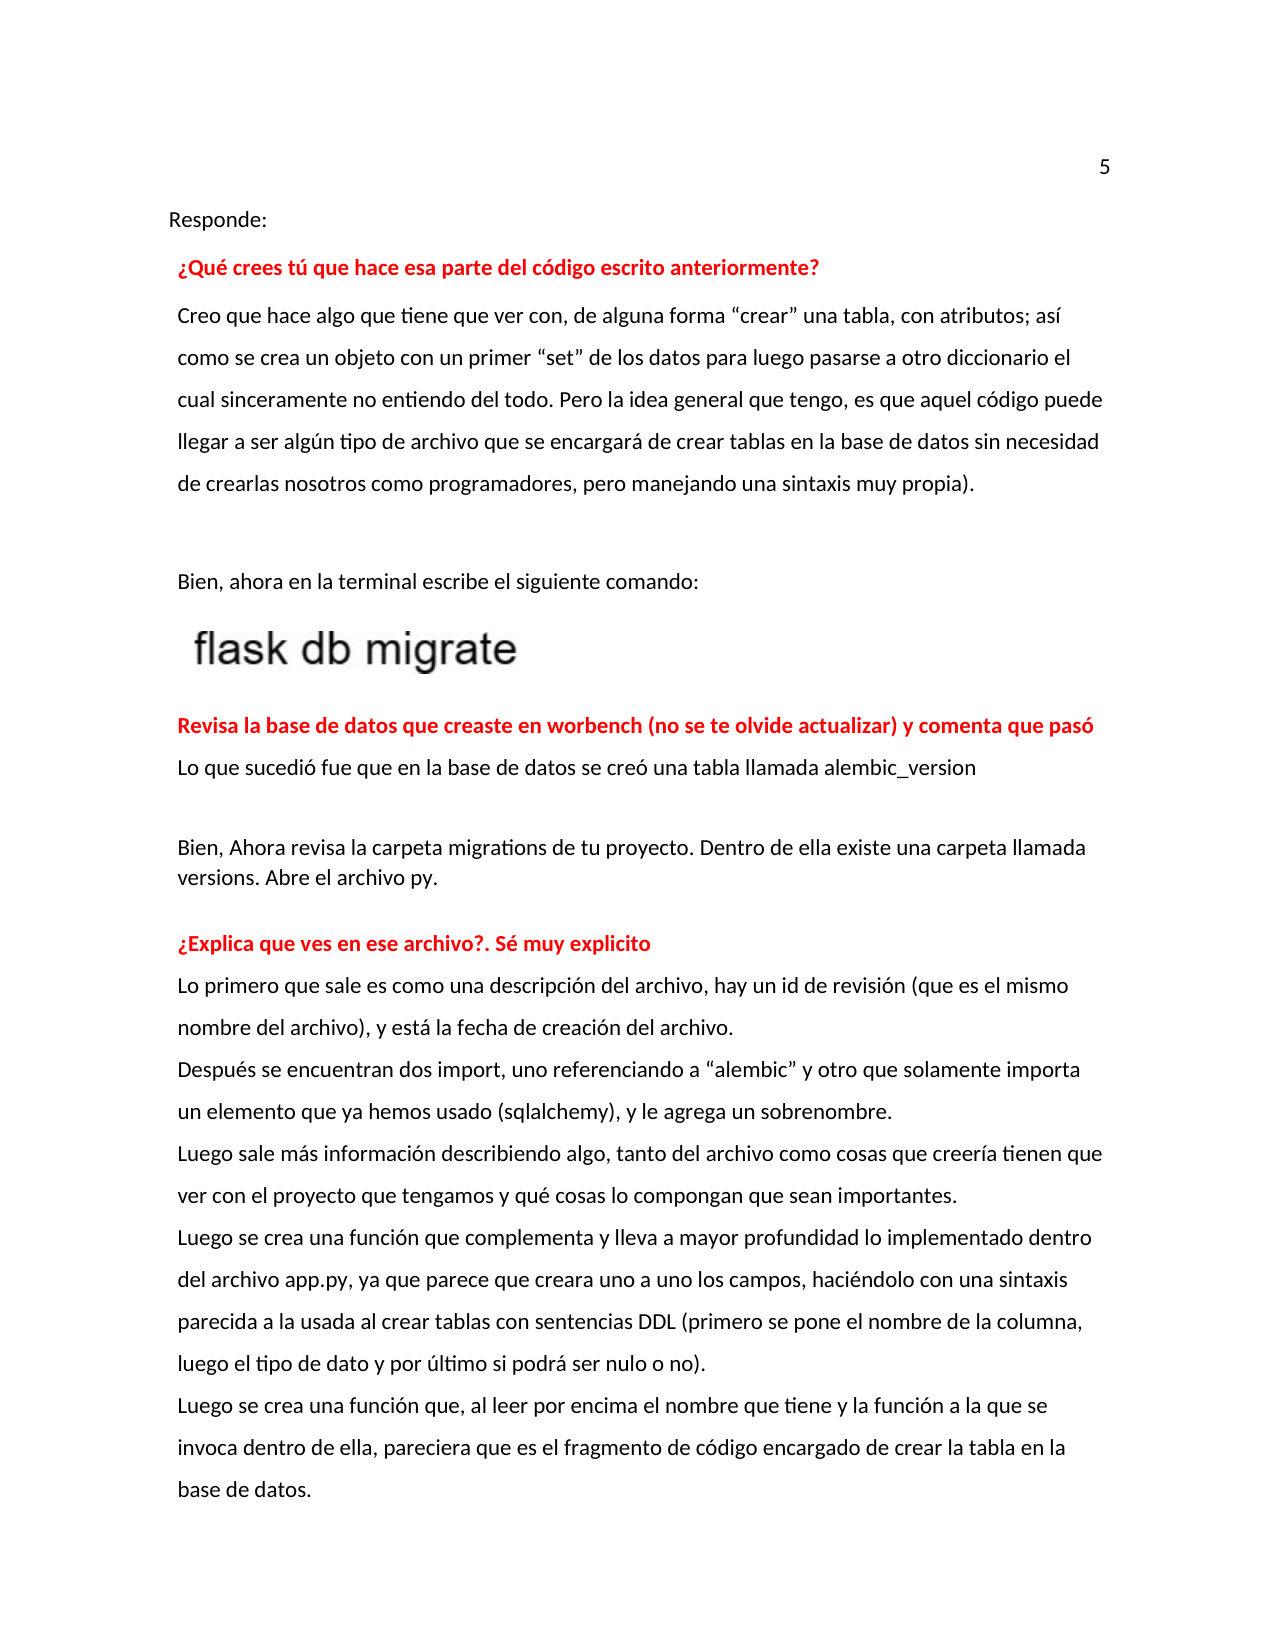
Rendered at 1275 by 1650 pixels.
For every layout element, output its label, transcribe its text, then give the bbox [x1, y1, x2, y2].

picture [194, 631, 518, 674]
text ¿Qué crees tú que hace esa parte del código escrito anteriormente? [177, 253, 1110, 281]
text Bien, ahora en la terminal escribe el siguiente comando: [177, 567, 1110, 595]
text Responde: [169, 205, 1110, 233]
text Revisa la base de datos que creaste en worbench (no se te olvide actualizar) y comenta que pasó [177, 711, 1110, 739]
text Luego se crea una función que complementa y lleva a mayor profundidad lo implementado dentro del archivo app.py, ya que parece que creara uno a uno los campos, haciéndolo con una sintaxis parecida a la usada al crear tablas con sentencias DDL (primero se pone el nombre de la columna, luego el tipo de dato y por último si podrá ser nulo o no). [177, 1223, 1110, 1377]
text Creo que hace algo que tiene que ver con, de alguna forma “crear” una tabla, con atributos; así como se crea un objeto con un primer “set” de los datos para luego pasarse a otro diccionario el cual sinceramente no entiendo del todo. Pero la idea general que tengo, es que aquel código puede llegar a ser algún tipo de archivo que se encargará de crear tablas en la base de datos sin necesidad de crearlas nosotros como programadores, pero manejando una sintaxis muy propia). [177, 301, 1110, 497]
text Luego se crea una función que, al leer por encima el nombre que tiene y la función a la que se invoca dentro de ella, pareciera que es el fragmento de código encargado de crear la tabla en la base de datos. [177, 1391, 1110, 1503]
text ¿Explica que ves en ese archivo?. Sé muy explicito [177, 929, 1110, 957]
text Lo primero que sale es como una descripción del archivo, hay un id de revisión (que es el mismo nombre del archivo), y está la fecha de creación del archivo. [177, 971, 1110, 1041]
text Bien, Ahora revisa la carpeta migrations de tu proyecto. Dentro de ella existe una carpeta llamada versions. Abre el archivo py. [177, 833, 1105, 891]
text Luego sale más información describiendo algo, tanto del archivo como cosas que creería tienen que ver con el proyecto que tengamos y qué cosas lo compongan que sean importantes. [177, 1139, 1110, 1209]
text Lo que sucedió fue que en la base de datos se creó una tabla llamada alembic_version [177, 753, 1110, 781]
text Después se encuentran dos import, uno referenciando a “alembic” y otro que solamente importa un elemento que ya hemos usado (sqlalchemy), y le agrega un sobrenombre. [177, 1055, 1110, 1125]
